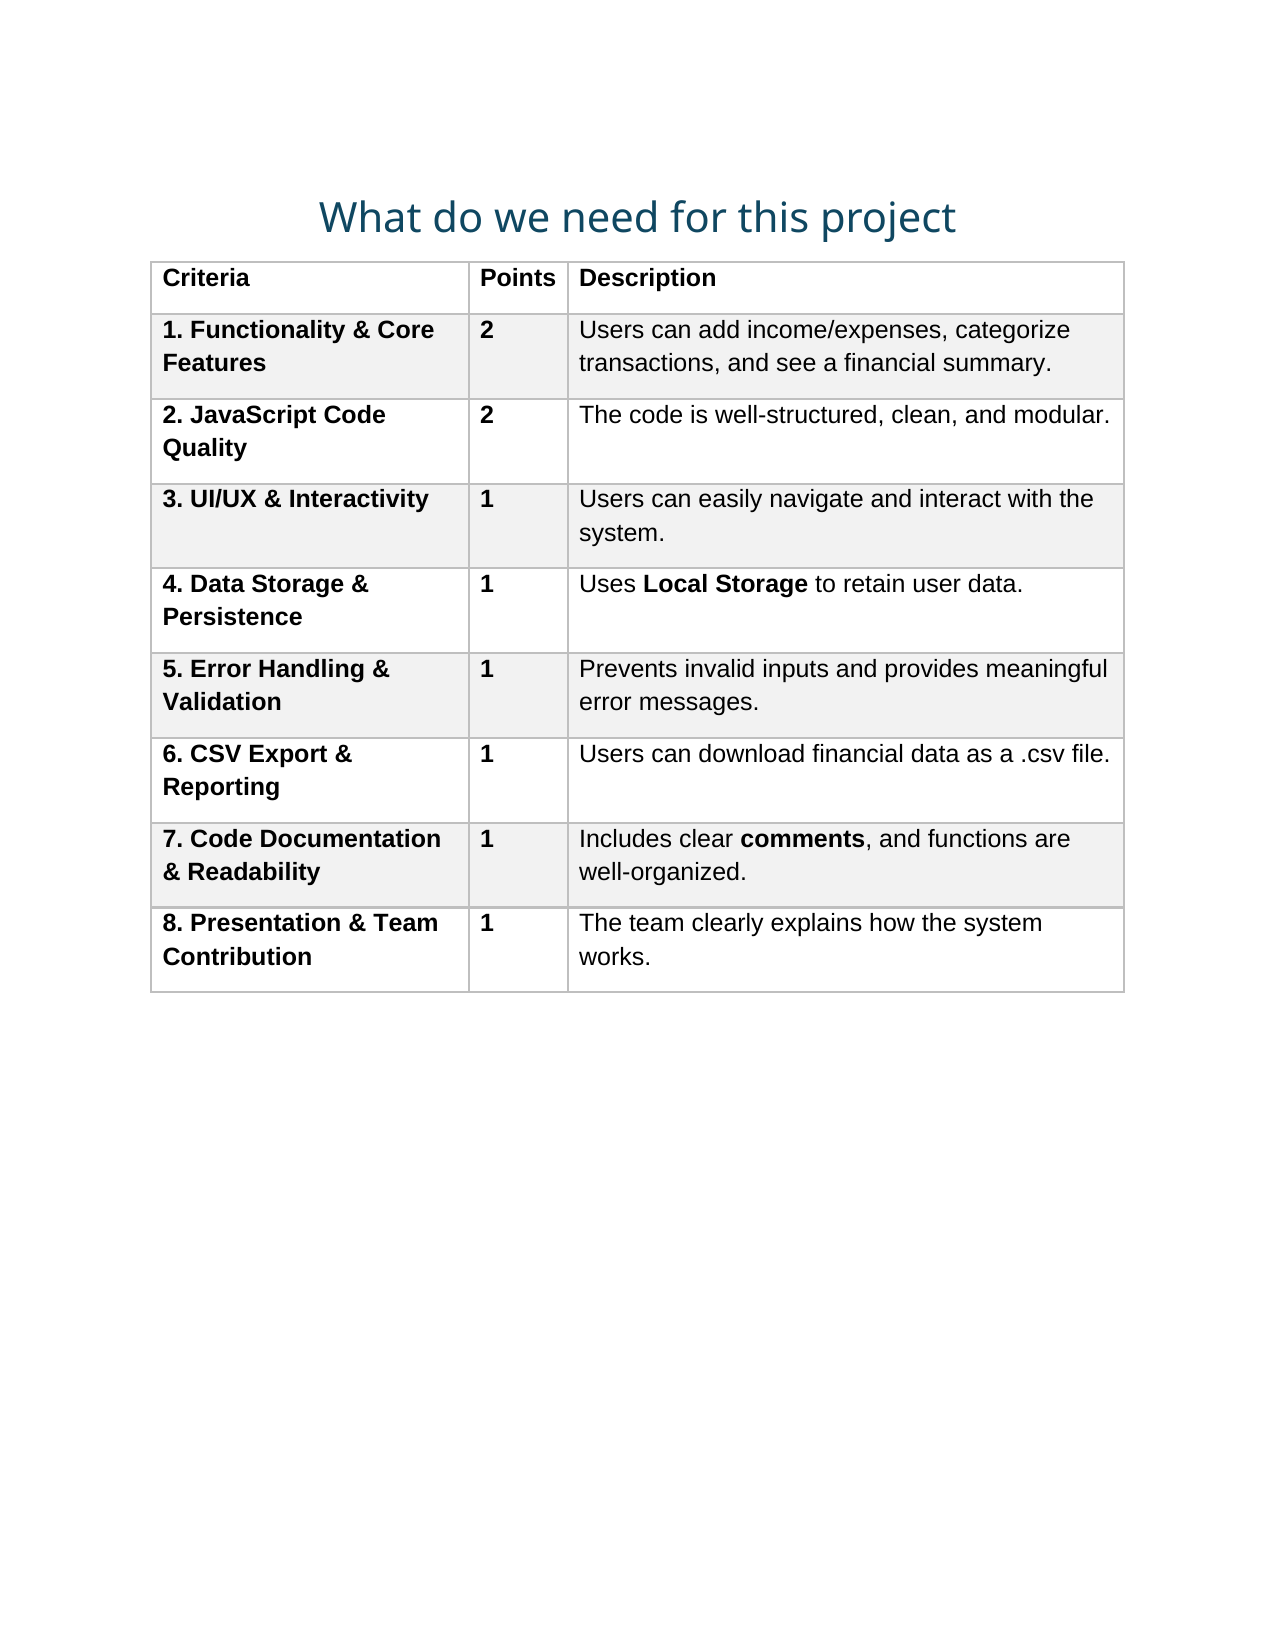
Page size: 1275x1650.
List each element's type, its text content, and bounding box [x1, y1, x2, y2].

table_cell 8. Presentation & Team Contribution [152, 909, 468, 991]
table_cell 1 [470, 824, 567, 906]
table_cell 5. Error Handling & Validation [152, 654, 468, 737]
table_cell 4. Data Storage & Persistence [152, 569, 468, 652]
table_cell Users can add income/expenses, categorize transactions, and see a financial summary. [569, 315, 1123, 398]
table_cell 2. JavaScript Code Quality [152, 400, 468, 482]
subtitle What do we need for this project [150, 187, 1125, 244]
table_cell Uses Local Storage to retain user data. [569, 569, 1123, 652]
table_cell Users can easily navigate and interact with the system. [569, 485, 1123, 567]
table_cell 6. CSV Export & Reporting [152, 739, 468, 822]
table_cell 1. Functionality & Core Features [152, 315, 468, 398]
table_cell The team clearly explains how the system works. [569, 909, 1123, 991]
table_cell 1 [470, 569, 567, 652]
table_cell 1 [470, 739, 567, 822]
table_header Criteria [152, 263, 468, 313]
table_header Points [470, 263, 567, 313]
table_cell The code is well-structured, clean, and modular. [569, 400, 1123, 482]
table_cell Users can download financial data as a .csv file. [569, 739, 1123, 822]
table_header Description [569, 263, 1123, 313]
table_cell 3. UI/UX & Interactivity [152, 485, 468, 567]
table_cell 1 [470, 909, 567, 991]
table_cell 1 [470, 485, 567, 567]
table_cell Prevents invalid inputs and provides meaningful error messages. [569, 654, 1123, 737]
table_cell 1 [470, 654, 567, 737]
table_cell 2 [470, 315, 567, 398]
table_cell 2 [470, 400, 567, 482]
table_cell 7. Code Documentation & Readability [152, 824, 468, 906]
table_cell Includes clear comments, and functions are well-organized. [569, 824, 1123, 906]
